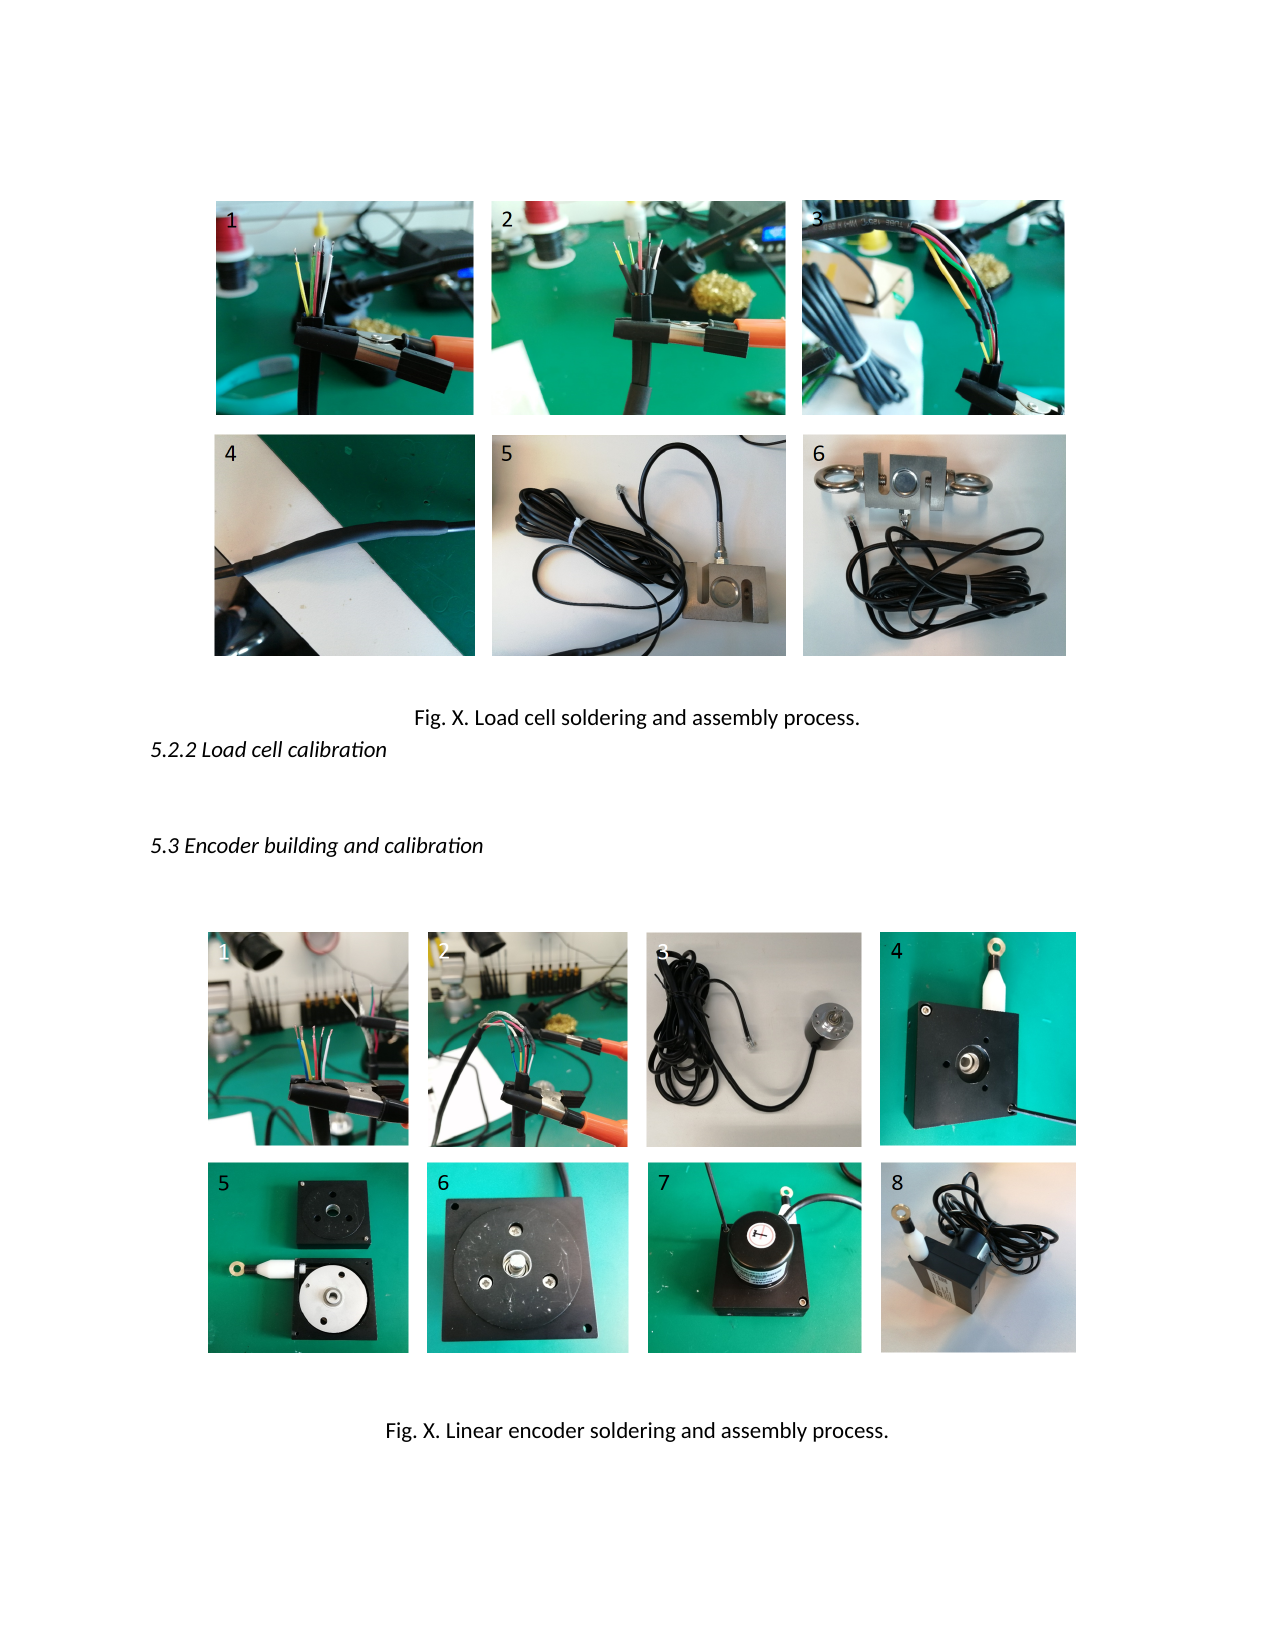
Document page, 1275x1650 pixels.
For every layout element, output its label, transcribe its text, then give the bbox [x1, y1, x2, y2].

text 5.3 Encoder building and calibration [150, 831, 1125, 859]
text Fig. X. Load cell soldering and assembly process. [150, 703, 1125, 731]
picture [150, 150, 1125, 699]
picture [150, 863, 1125, 1412]
text Fig. X. Linear encoder soldering and assembly process. [150, 1416, 1125, 1444]
text 5.2.2 Load cell calibration [150, 735, 1125, 763]
